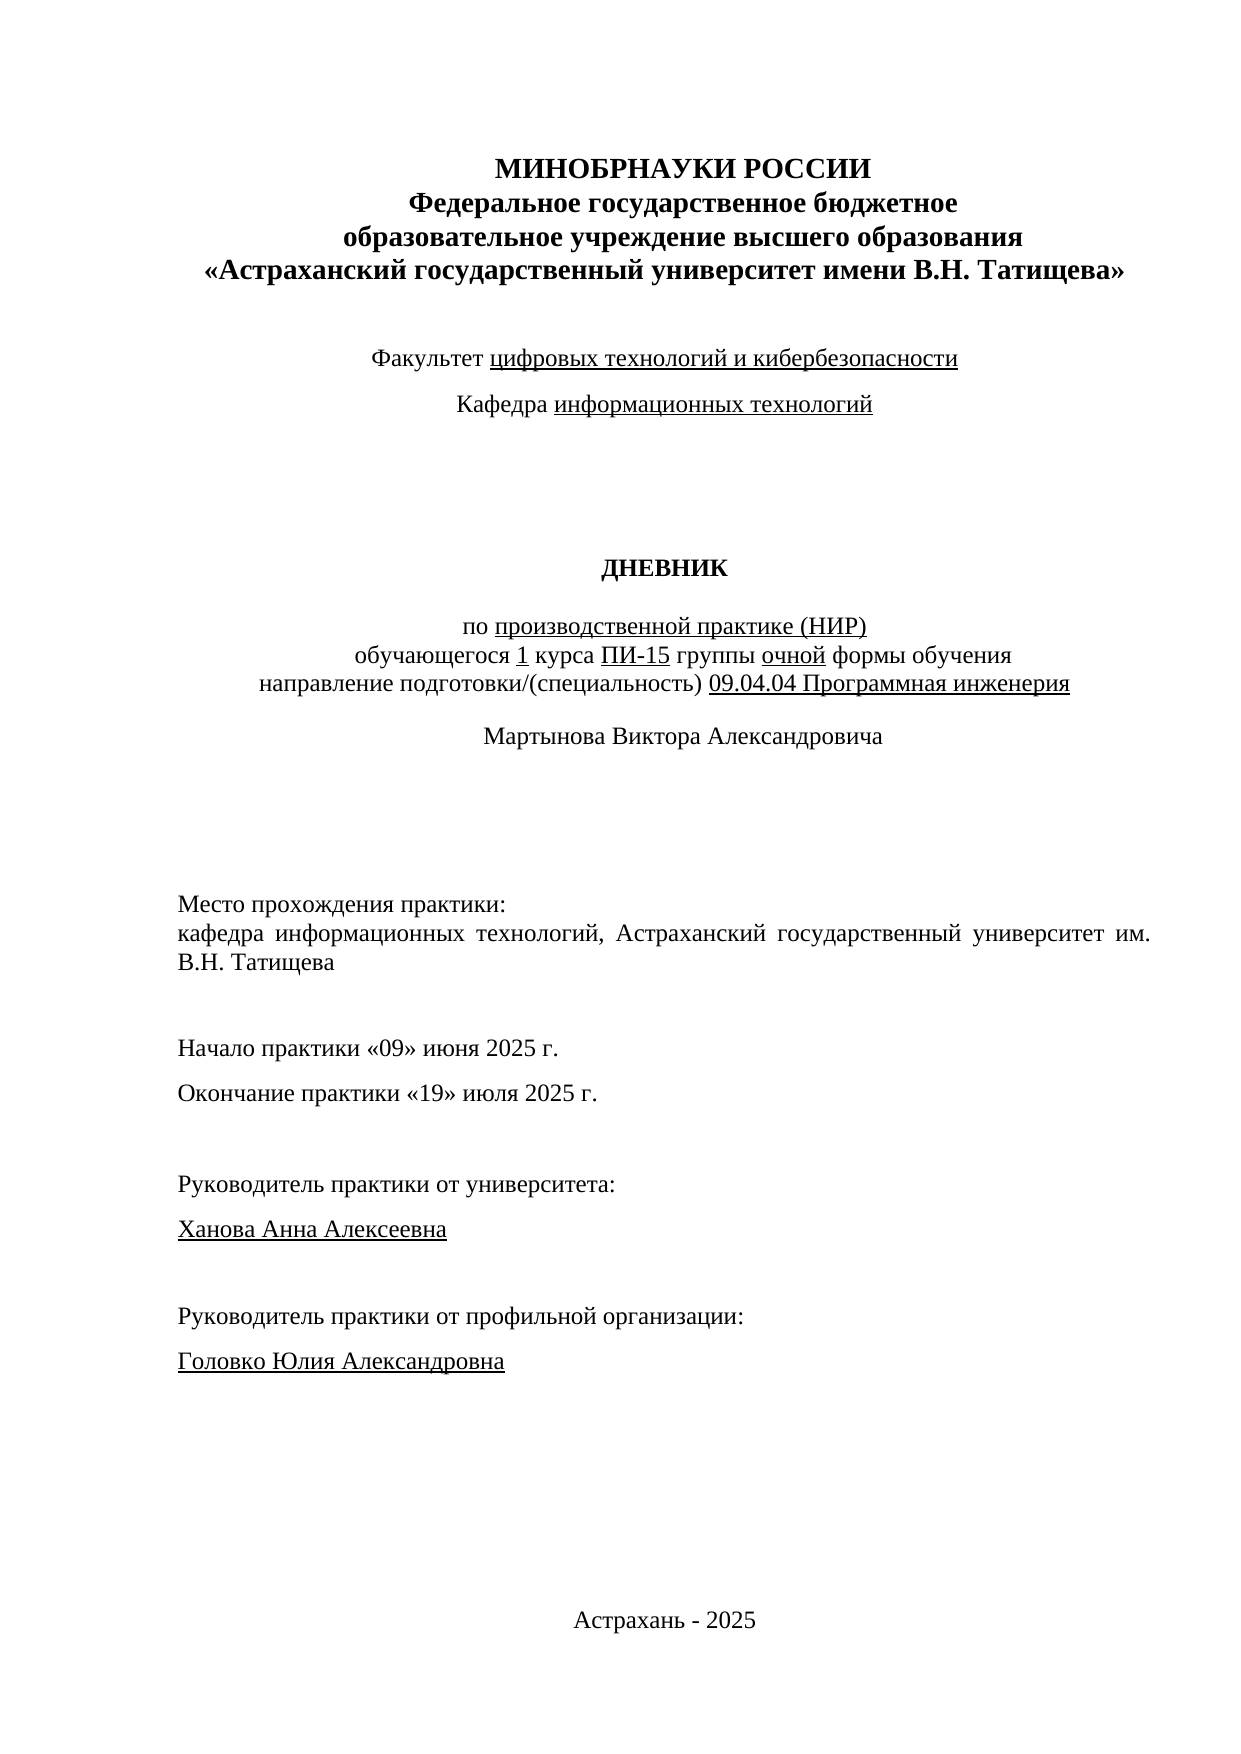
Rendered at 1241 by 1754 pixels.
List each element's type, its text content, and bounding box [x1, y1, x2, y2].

text Федеральное государственное бюджетное [214, 185, 1152, 219]
text Факультет цифровых технологий и кибербезопасности [177, 343, 1152, 372]
text Мартынова Виктора Александровича [214, 721, 1152, 750]
text кафедра информационных технологий, Астраханский государственный университет им. В.Н. Татищева [177, 918, 1152, 975]
text МИНОБРНАУКИ РОССИИ [214, 152, 1152, 185]
text Руководитель практики от университета: [177, 1169, 1152, 1198]
title ДНЕВНИК [177, 553, 1152, 582]
text обучающегося 1 курса ПИ-15 группы очной формы обучения [214, 640, 1152, 668]
text Кафедра информационных технологий [177, 389, 1152, 417]
text Головко Юлия Александровна [177, 1346, 1152, 1375]
text Место прохождения практики: [177, 889, 1152, 918]
text Руководитель практики от профильной организации: [177, 1301, 1152, 1329]
text Окончание практики «19» июля 2025 г. [177, 1078, 1152, 1107]
text Ханова Анна Алексеевна [177, 1214, 1152, 1243]
text Астрахань - 2025 [177, 1605, 1152, 1634]
text «Астраханский государственный университет имени В.Н. Татищева» [177, 252, 1152, 286]
text направление подготовки/(специальность) 09.04.04 Программная инженерия [177, 668, 1152, 697]
text Начало практики «09» июня 2025 г. [177, 1033, 1152, 1062]
title по производственной практике (НИР) [177, 611, 1152, 640]
text образовательное учреждение высшего образования [214, 219, 1152, 252]
